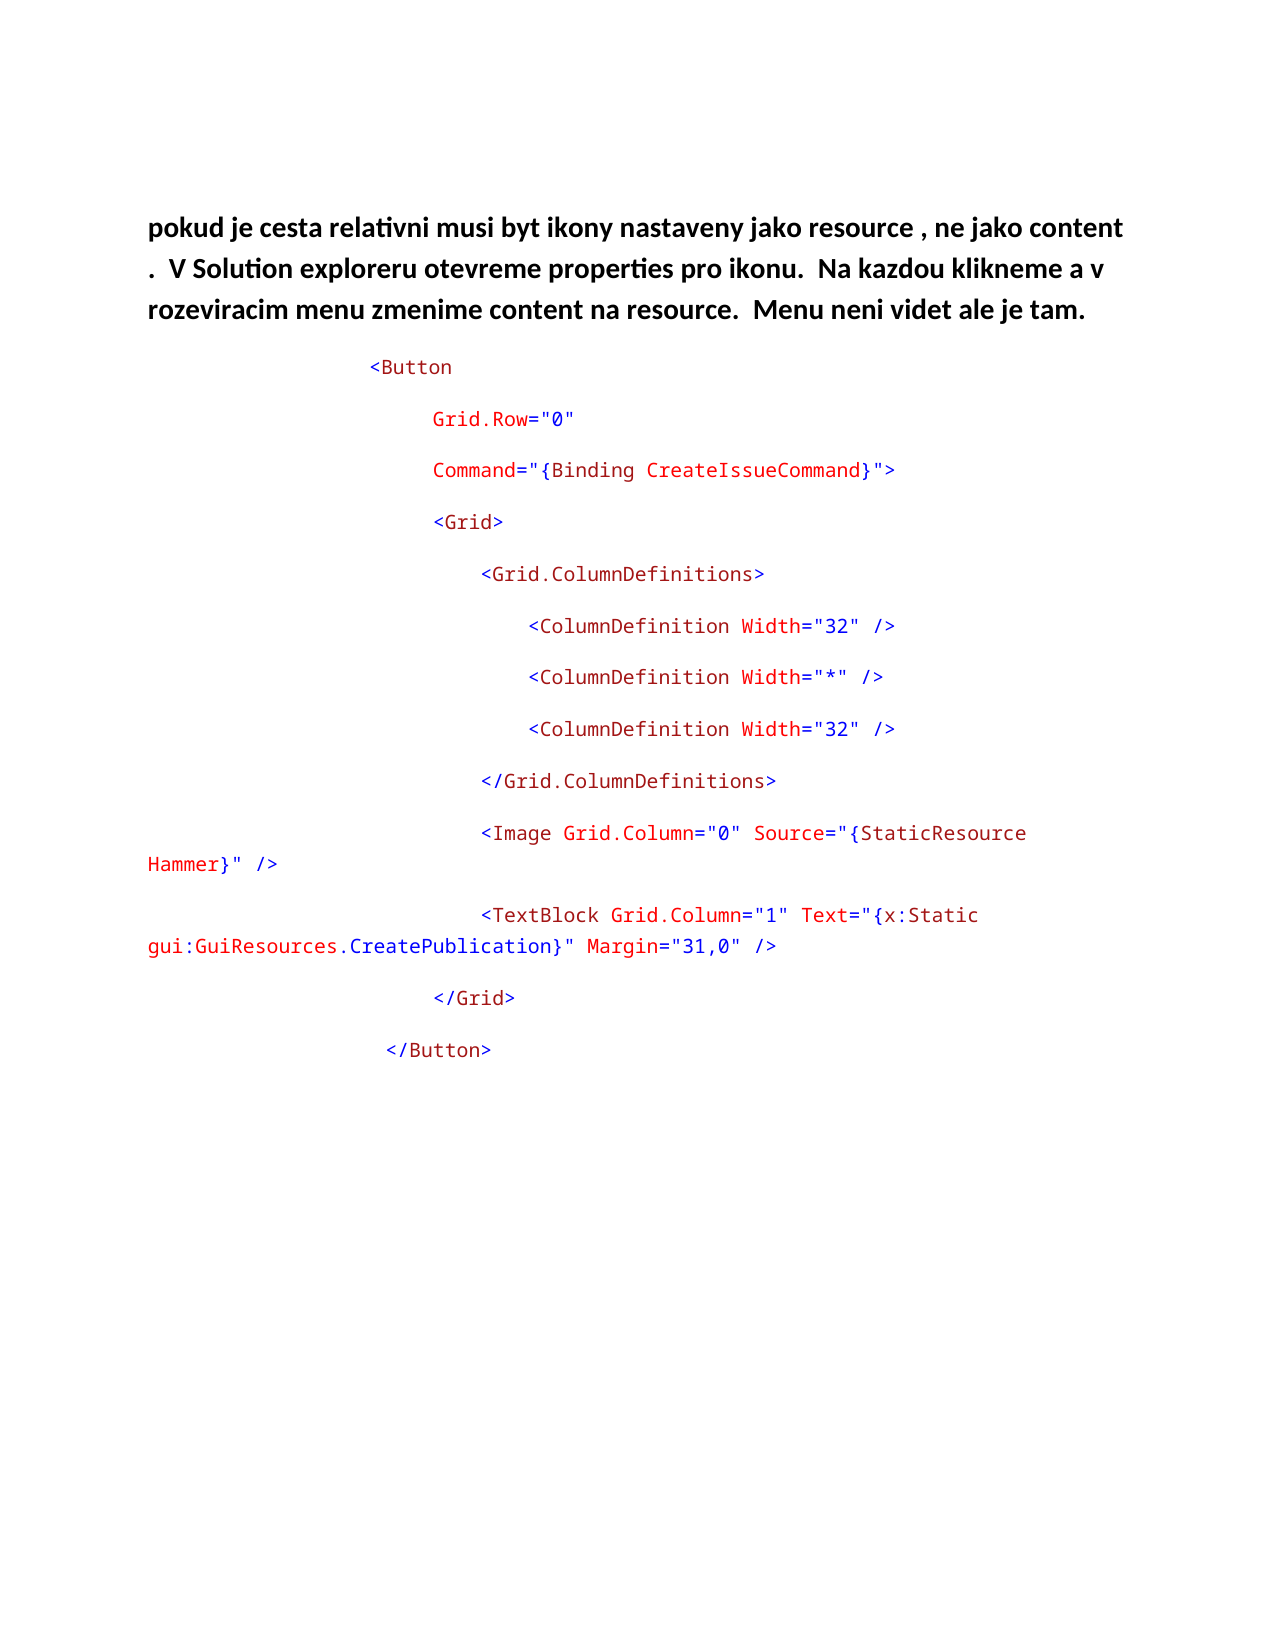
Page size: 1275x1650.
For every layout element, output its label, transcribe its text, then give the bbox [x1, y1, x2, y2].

text </Grid.ColumnDefinitions> [148, 767, 1127, 794]
text <ColumnDefinition Width="32" /> [148, 715, 1127, 742]
text </Grid> [148, 984, 1127, 1011]
text <ColumnDefinition Width="*" /> [148, 664, 1127, 691]
text Grid.Row="0" [148, 405, 1127, 432]
text <ColumnDefinition Width="32" /> [148, 612, 1127, 639]
text pokud je cesta relativni musi byt ikony nastaveny jako resource , ne jako content . V Solution exploreru otevreme properties pro ikonu. Na kazdou klikneme a v rozeviracim menu zmenime content na resource. Menu neni videt ale je tam. [148, 209, 1127, 327]
text <Grid.ColumnDefinitions> [148, 560, 1127, 587]
text Command="{Binding CreateIssueCommand}"> [148, 457, 1127, 483]
text </Button> [148, 1036, 1127, 1063]
text <Button [148, 353, 1127, 380]
text <Image Grid.Column="0" Source="{StaticResource Hammer}" /> [148, 819, 1127, 877]
text <Grid> [148, 508, 1127, 535]
text <TextBlock Grid.Column="1" Text="{x:Static gui:GuiResources.CreatePublication}" Margin="31,0" /> [148, 902, 1127, 959]
